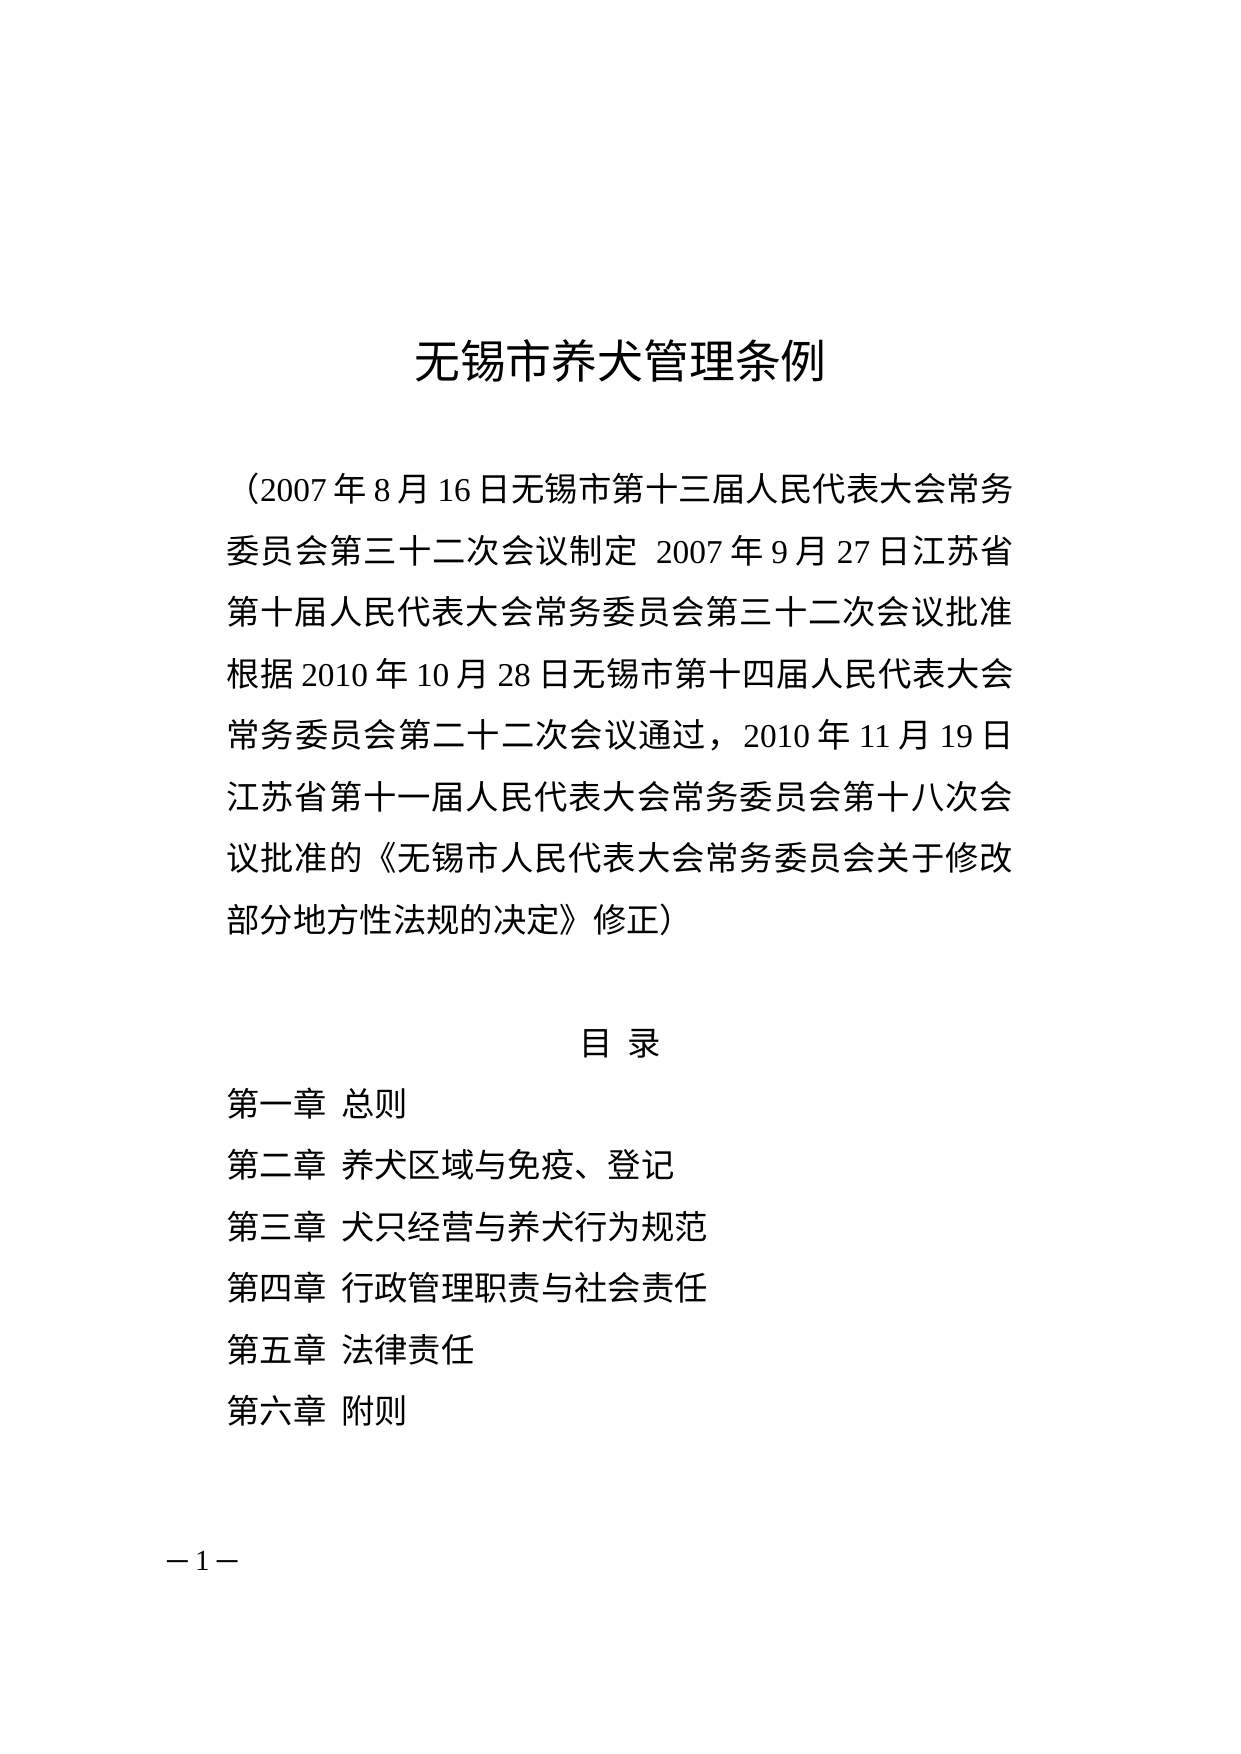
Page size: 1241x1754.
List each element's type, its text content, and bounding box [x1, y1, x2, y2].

text 第六章 附则 [159, 1374, 1081, 1436]
text 第五章 法律责任 [159, 1313, 1081, 1374]
text 第二章 养犬区域与免疫、登记 [159, 1129, 1081, 1190]
text 第四章 行政管理职责与社会责任 [159, 1252, 1081, 1313]
text 第三章 犬只经营与养犬行为规范 [159, 1190, 1081, 1252]
text 无锡市养犬管理条例 [159, 330, 1081, 391]
text 第一章 总则 [159, 1067, 1081, 1129]
text （无锡市第十三届人民代表大会常务委员会第三十二次会议制定 江苏省第十届人民代表大会常务委员会第三十二次会议批准 根据无锡市第十四届人民代表大会常务委员会第二十二次会议通过，江苏省第十一届人民代表大会常务委员会第十八次会议批准的《无锡市人民代表大会常务委员会关于修改部分地方性法规的决定》修正） [226, 453, 1014, 944]
text 目 录 [159, 1006, 1081, 1067]
